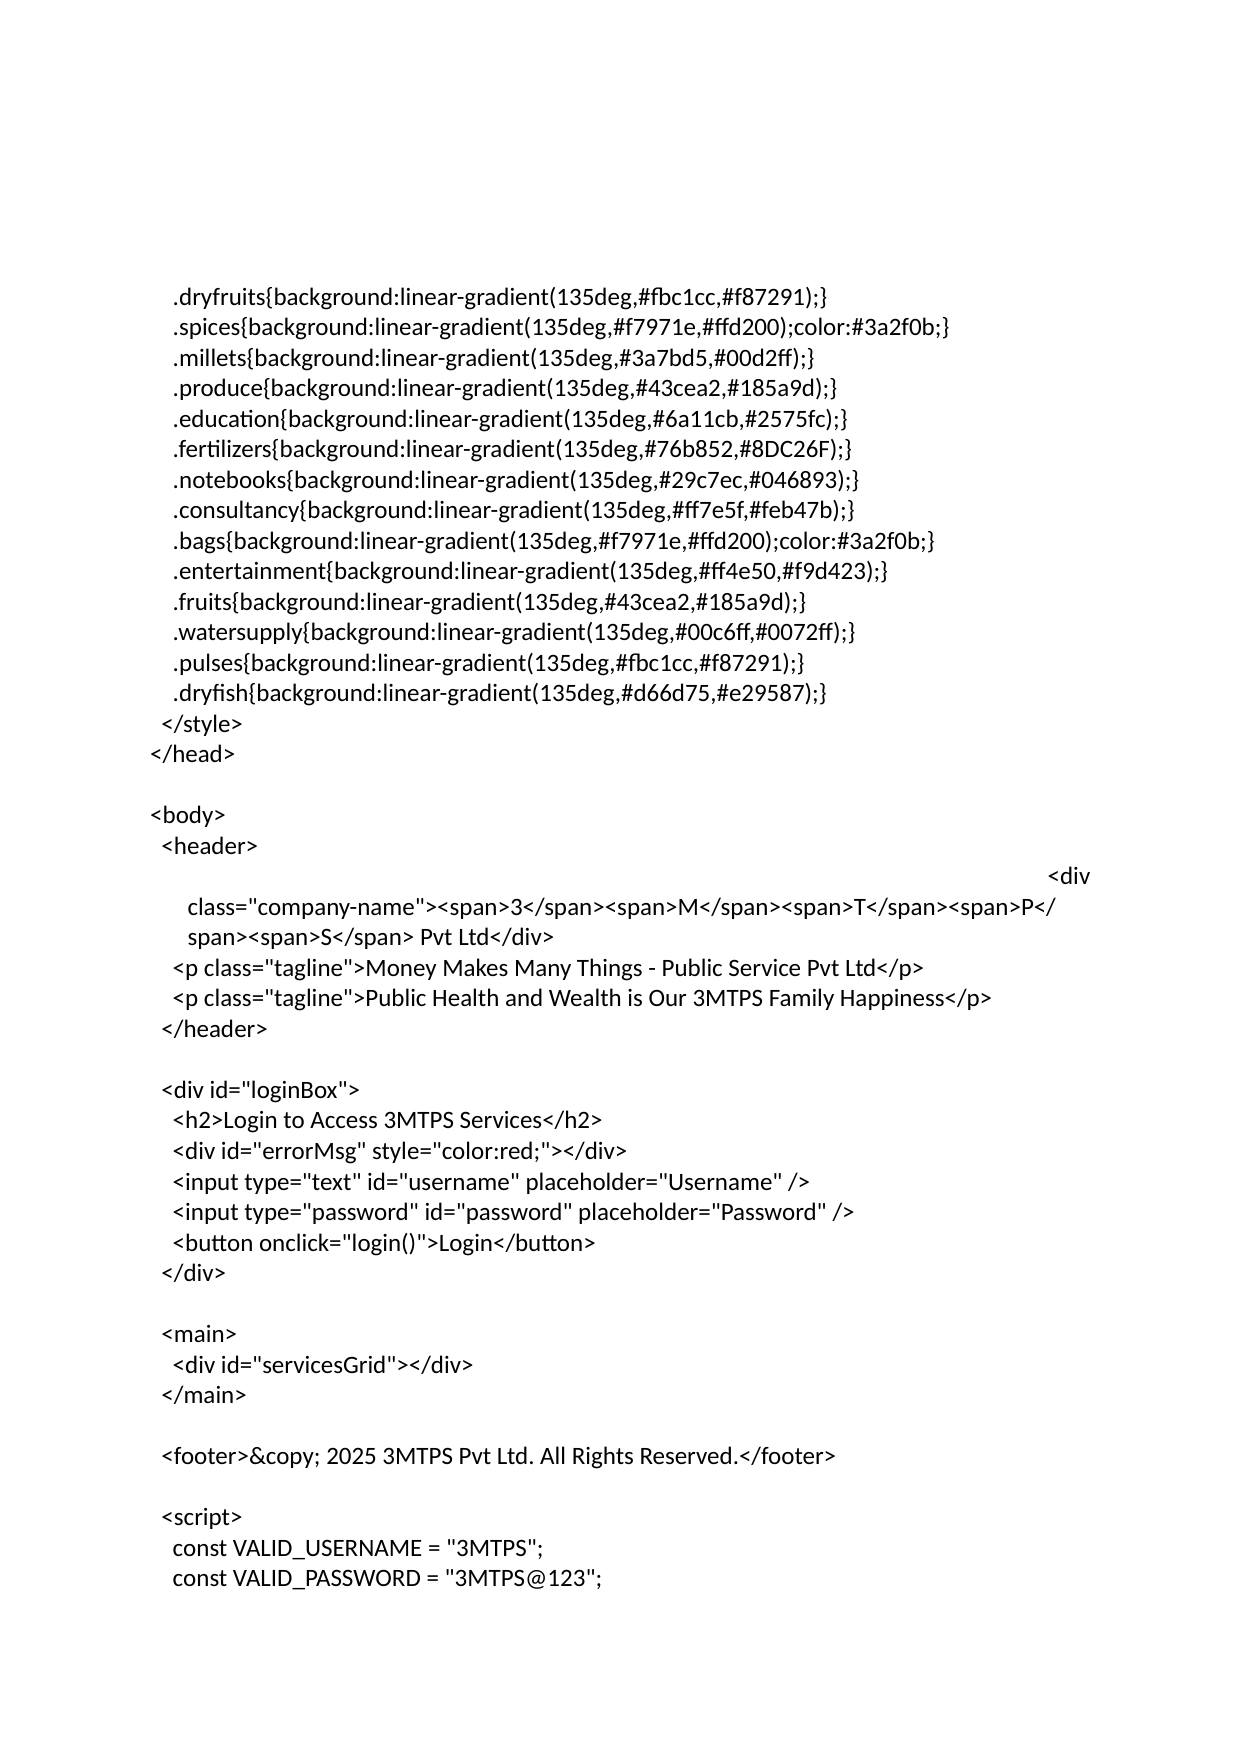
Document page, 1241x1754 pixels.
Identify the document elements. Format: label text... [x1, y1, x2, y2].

text .millets{background:linear-gradient(135deg,#3a7bd5,#00d2ff);} [150, 342, 1090, 372]
text </style> [150, 708, 1090, 738]
text <p class="tagline">Money Makes Many Things - Public Service Pvt Ltd</p> [150, 952, 1090, 983]
text <script> [150, 1501, 1090, 1532]
text .watersupply{background:linear-gradient(135deg,#00c6ff,#0072ff);} [150, 616, 1090, 647]
text <h2>Login to Access 3MTPS Services</h2> [150, 1105, 1090, 1135]
text const VALID_USERNAME = "3MTPS"; [150, 1532, 1090, 1562]
text </div> [150, 1257, 1090, 1288]
text <button onclick="login()">Login</button> [150, 1227, 1090, 1257]
text .bags{background:linear-gradient(135deg,#f7971e,#ffd200);color:#3a2f0b;} [150, 525, 1090, 555]
text <input type="password" id="password" placeholder="Password" /> [150, 1196, 1090, 1227]
text const VALID_PASSWORD = "3MTPS@123"; [150, 1562, 1090, 1593]
text </main> [150, 1379, 1090, 1410]
text .notebooks{background:linear-gradient(135deg,#29c7ec,#046893);} [150, 464, 1090, 494]
text .fertilizers{background:linear-gradient(135deg,#76b852,#8DC26F);} [150, 433, 1090, 464]
text <div id="loginBox"> [150, 1074, 1090, 1105]
text <input type="text" id="username" placeholder="Username" /> [150, 1166, 1090, 1196]
text .produce{background:linear-gradient(135deg,#43cea2,#185a9d);} [150, 372, 1090, 403]
text <header> [150, 830, 1090, 861]
text <div id="servicesGrid"></div> [150, 1349, 1090, 1379]
text .consultancy{background:linear-gradient(135deg,#ff7e5f,#feb47b);} [150, 494, 1090, 525]
text <div id="errorMsg" style="color:red;"></div> [150, 1135, 1090, 1166]
text <main> [150, 1318, 1090, 1349]
text .fruits{background:linear-gradient(135deg,#43cea2,#185a9d);} [150, 586, 1090, 616]
text <div class="company-name"><span>3</span><span>M</span><span>T</span><span>P</span><span>S</span> Pvt Ltd</div> [150, 861, 1090, 952]
text </header> [150, 1013, 1090, 1044]
text </head> [150, 738, 1090, 769]
text .dryfruits{background:linear-gradient(135deg,#fbc1cc,#f87291);} [150, 281, 1090, 311]
text .dryfish{background:linear-gradient(135deg,#d66d75,#e29587);} [150, 677, 1090, 708]
text <footer>&copy; 2025 3MTPS Pvt Ltd. All Rights Reserved.</footer> [150, 1440, 1090, 1471]
text .pulses{background:linear-gradient(135deg,#fbc1cc,#f87291);} [150, 647, 1090, 677]
text .entertainment{background:linear-gradient(135deg,#ff4e50,#f9d423);} [150, 555, 1090, 586]
text <p class="tagline">Public Health and Wealth is Our 3MTPS Family Happiness</p> [150, 983, 1090, 1013]
text <body> [150, 799, 1090, 830]
text .education{background:linear-gradient(135deg,#6a11cb,#2575fc);} [150, 403, 1090, 433]
text .spices{background:linear-gradient(135deg,#f7971e,#ffd200);color:#3a2f0b;} [150, 311, 1090, 342]
